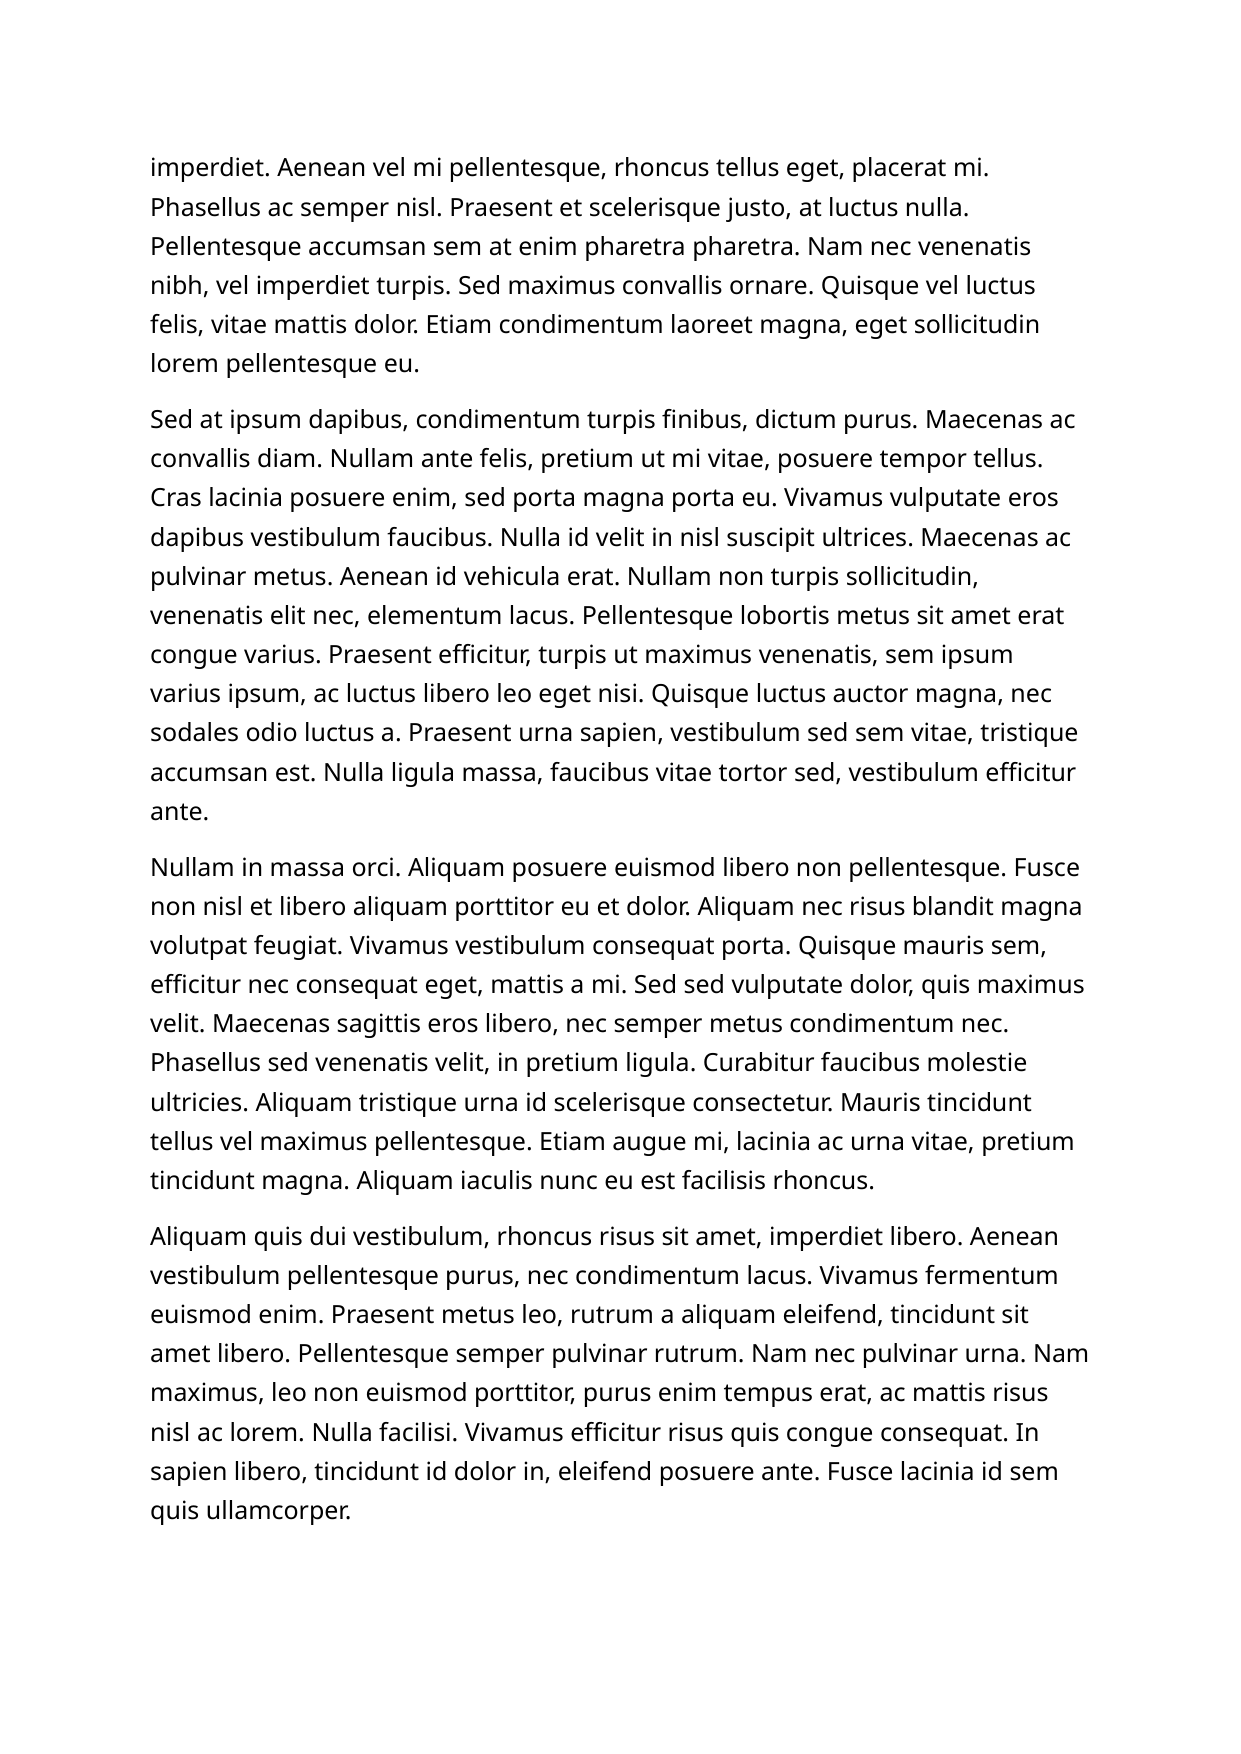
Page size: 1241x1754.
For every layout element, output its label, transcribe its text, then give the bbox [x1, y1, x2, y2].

text Sed at ipsum dapibus, condimentum turpis finibus, dictum purus. Maecenas ac convallis diam. Nullam ante felis, pretium ut mi vitae, posuere tempor tellus. Cras lacinia posuere enim, sed porta magna porta eu. Vivamus vulputate eros dapibus vestibulum faucibus. Nulla id velit in nisl suscipit ultrices. Maecenas ac pulvinar metus. Aenean id vehicula erat. Nullam non turpis sollicitudin, venenatis elit nec, elementum lacus. Pellentesque lobortis metus sit amet erat congue varius. Praesent efficitur, turpis ut maximus venenatis, sem ipsum varius ipsum, ac luctus libero leo eget nisi. Quisque luctus auctor magna, nec sodales odio luctus a. Praesent urna sapien, vestibulum sed sem vitae, tristique accumsan est. Nulla ligula massa, faucibus vitae tortor sed, vestibulum efficitur ante. [150, 402, 1090, 827]
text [150, 150, 1090, 380]
text Aliquam quis dui vestibulum, rhoncus risus sit amet, imperdiet libero. Aenean vestibulum pellentesque purus, nec condimentum lacus. Vivamus fermentum euismod enim. Praesent metus leo, rutrum a aliquam eleifend, tincidunt sit amet libero. Pellentesque semper pulvinar rutrum. Nam nec pulvinar urna. Nam maximus, leo non euismod porttitor, purus enim tempus erat, ac mattis risus nisl ac lorem. Nulla facilisi. Vivamus efficitur risus quis congue consequat. In sapien libero, tincidunt id dolor in, eleifend posuere ante. Fusce lacinia id sem quis ullamcorper. [150, 1218, 1090, 1527]
text Nullam in massa orci. Aliquam posuere euismod libero non pellentesque. Fusce non nisl et libero aliquam porttitor eu et dolor. Aliquam nec risus blandit magna volutpat feugiat. Vivamus vestibulum consequat porta. Quisque mauris sem, efficitur nec consequat eget, mattis a mi. Sed sed vulputate dolor, quis maximus velit. Maecenas sagittis eros libero, nec semper metus condimentum nec. Phasellus sed venenatis velit, in pretium ligula. Curabitur faucibus molestie ultricies. Aliquam tristique urna id scelerisque consectetur. Mauris tincidunt tellus vel maximus pellentesque. Etiam augue mi, lacinia ac urna vitae, pretium tincidunt magna. Aliquam iaculis nunc eu est facilisis rhoncus. [150, 849, 1090, 1197]
